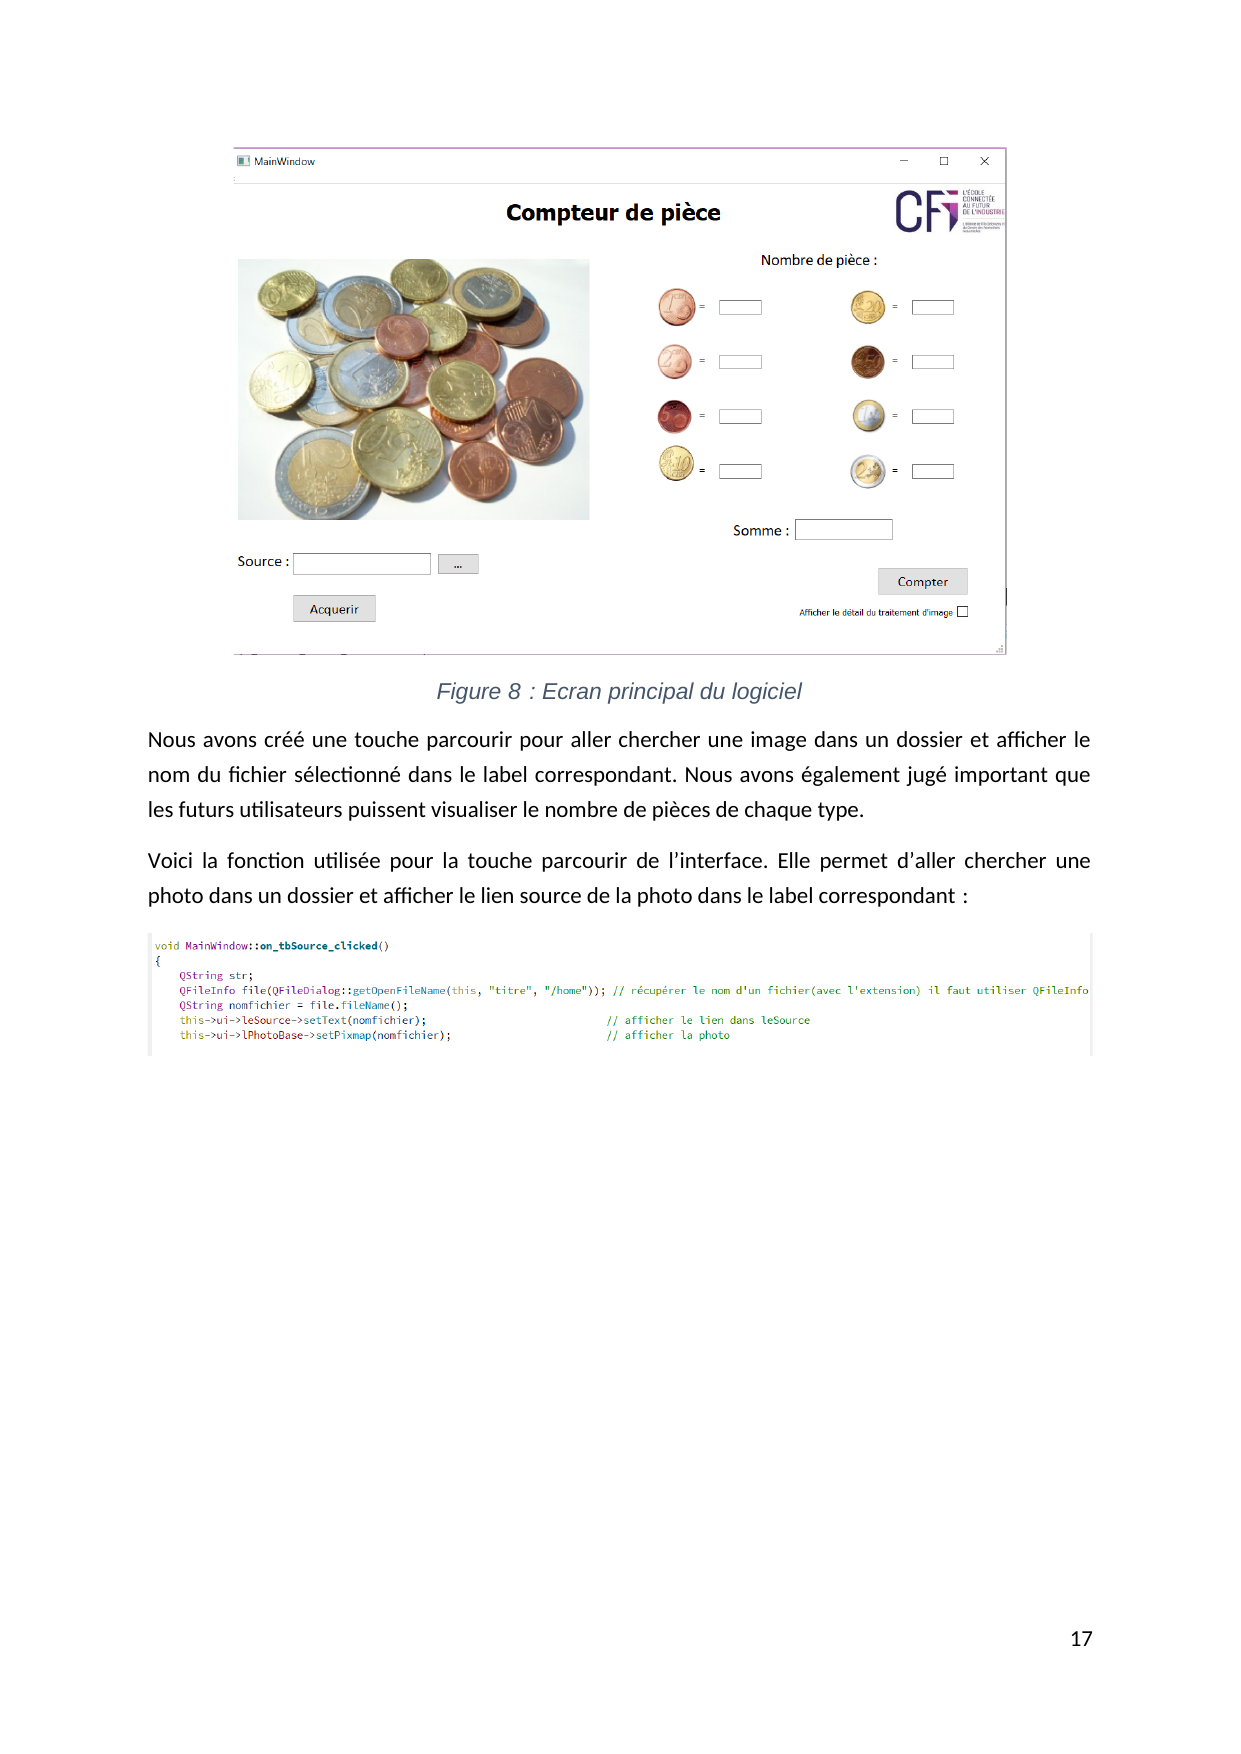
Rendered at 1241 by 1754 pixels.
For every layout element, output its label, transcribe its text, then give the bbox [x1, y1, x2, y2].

picture [147, 933, 1093, 1056]
text Figure 8 : Ecran principal du logiciel [148, 678, 1093, 704]
text Nous avons créé une touche parcourir pour aller chercher une image dans un dossier et afficher le nom du fichier sélectionné dans le label correspondant. Nous avons également jugé important que les futurs utilisateurs puissent visualiser le nombre de pièces de chaque type. [148, 725, 1093, 823]
text Voici la fonction utilisée pour la touche parcourir de l’interface. Elle permet d’aller chercher une photo dans un dossier et afficher le lien source de la photo dans le label correspondant : [148, 847, 1093, 910]
picture [233, 147, 1007, 655]
